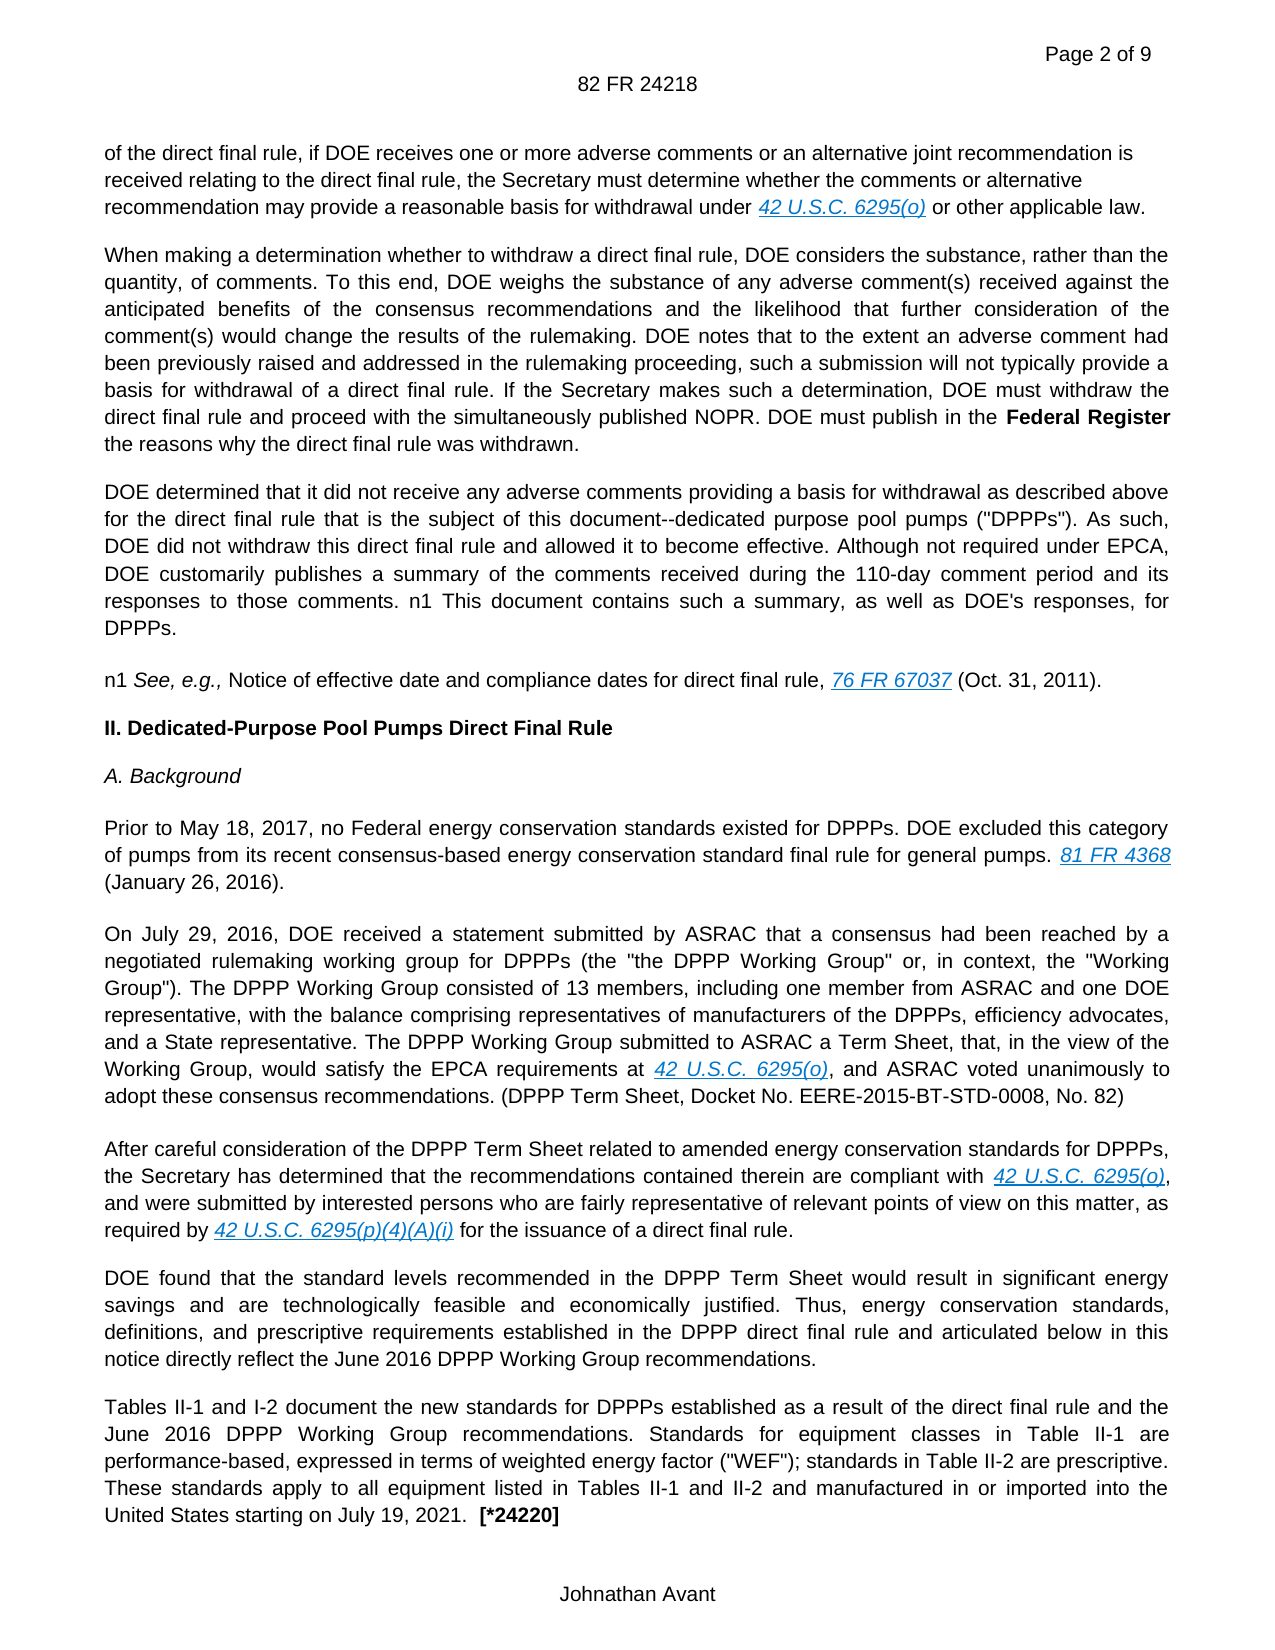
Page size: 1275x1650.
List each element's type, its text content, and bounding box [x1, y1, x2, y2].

text DOE determined that it did not receive any adverse comments providing a basis for withdrawal as described above for the direct final rule that is the subject of this document--dedicated purpose pool pumps ("DPPPs"). As such, DOE did not withdraw this direct final rule and allowed it to become effective. Although not required under EPCA, DOE customarily publishes a summary of the comments received during the 110-day comment period and its responses to those comments. n1 This document contains such a summary, as well as DOE's responses, for DPPPs. [104, 477, 1171, 639]
text DOE found that the standard levels recommended in the DPPP Term Sheet would result in significant energy savings and are technologically feasible and economically justified. Thus, energy conservation standards, definitions, and prescriptive requirements established in the DPPP direct final rule and articulated below in this notice directly reflect the June 2016 DPPP Working Group recommendations. [104, 1262, 1171, 1371]
text II. Dedicated-Purpose Pool Pumps Direct Final Rule [104, 712, 1171, 739]
text After careful consideration of the DPPP Term Sheet related to amended energy conservation standards for DPPPs, the Secretary has determined that the recommendations contained therein are compliant with 42 U.S.C. 6295(o), and were submitted by interested persons who are fairly representative of relevant points of view on this matter, as required by 42 U.S.C. 6295(p)(4)(A)(i) for the issuance of a direct final rule. [104, 1133, 1171, 1242]
text Prior to May 18, 2017, no Federal energy conservation standards existed for DPPPs. DOE excluded this category of pumps from its recent consensus-based energy conservation standard final rule for general pumps. 81 FR 4368 (January 26, 2016). [104, 812, 1171, 894]
text When making a determination whether to withdraw a direct final rule, DOE considers the substance, rather than the quantity, of comments. To this end, DOE weighs the substance of any adverse comment(s) received against the anticipated benefits of the consensus recommendations and the likelihood that further consideration of the comment(s) would change the results of the rulemaking. DOE notes that to the extent an adverse comment had been previously raised and addressed in the rulemaking proceeding, such a submission will not typically provide a basis for withdrawal of a direct final rule. If the Secretary makes such a determination, DOE must withdraw the direct final rule and proceed with the simultaneously published NOPR. DOE must publish in the Federal Register the reasons why the direct final rule was withdrawn. [104, 239, 1171, 456]
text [104, 137, 1171, 219]
text A. Background [104, 760, 1171, 787]
text On July 29, 2016, DOE received a statement submitted by ASRAC that a consensus had been reached by a negotiated rulemaking working group for DPPPs (the "the DPPP Working Group" or, in context, the "Working Group"). The DPPP Working Group consisted of 13 members, including one member from ASRAC and one DOE representative, with the balance comprising representatives of manufacturers of the DPPPs, efficiency advocates, and a State representative. The DPPP Working Group submitted to ASRAC a Term Sheet, that, in the view of the Working Group, would satisfy the EPCA requirements at 42 U.S.C. 6295(o), and ASRAC voted unanimously to adopt these consensus recommendations. (DPPP Term Sheet, Docket No. EERE-2015-BT-STD-0008, No. 82) [104, 919, 1171, 1108]
text Tables II-1 and I-2 document the new standards for DPPPs established as a result of the direct final rule and the June 2016 DPPP Working Group recommendations. Standards for equipment classes in Table II-1 are performance-based, expressed in terms of weighted energy factor ("WEF"); standards in Table II-2 are prescriptive. These standards apply to all equipment listed in Tables II-1 and II-2 and manufactured in or imported into the United States starting on July 19, 2021. [*24220] [104, 1392, 1171, 1527]
text n1 See, e.g., Notice of effective date and compliance dates for direct final rule, 76 FR 67037 (Oct. 31, 2011). [104, 664, 1171, 692]
